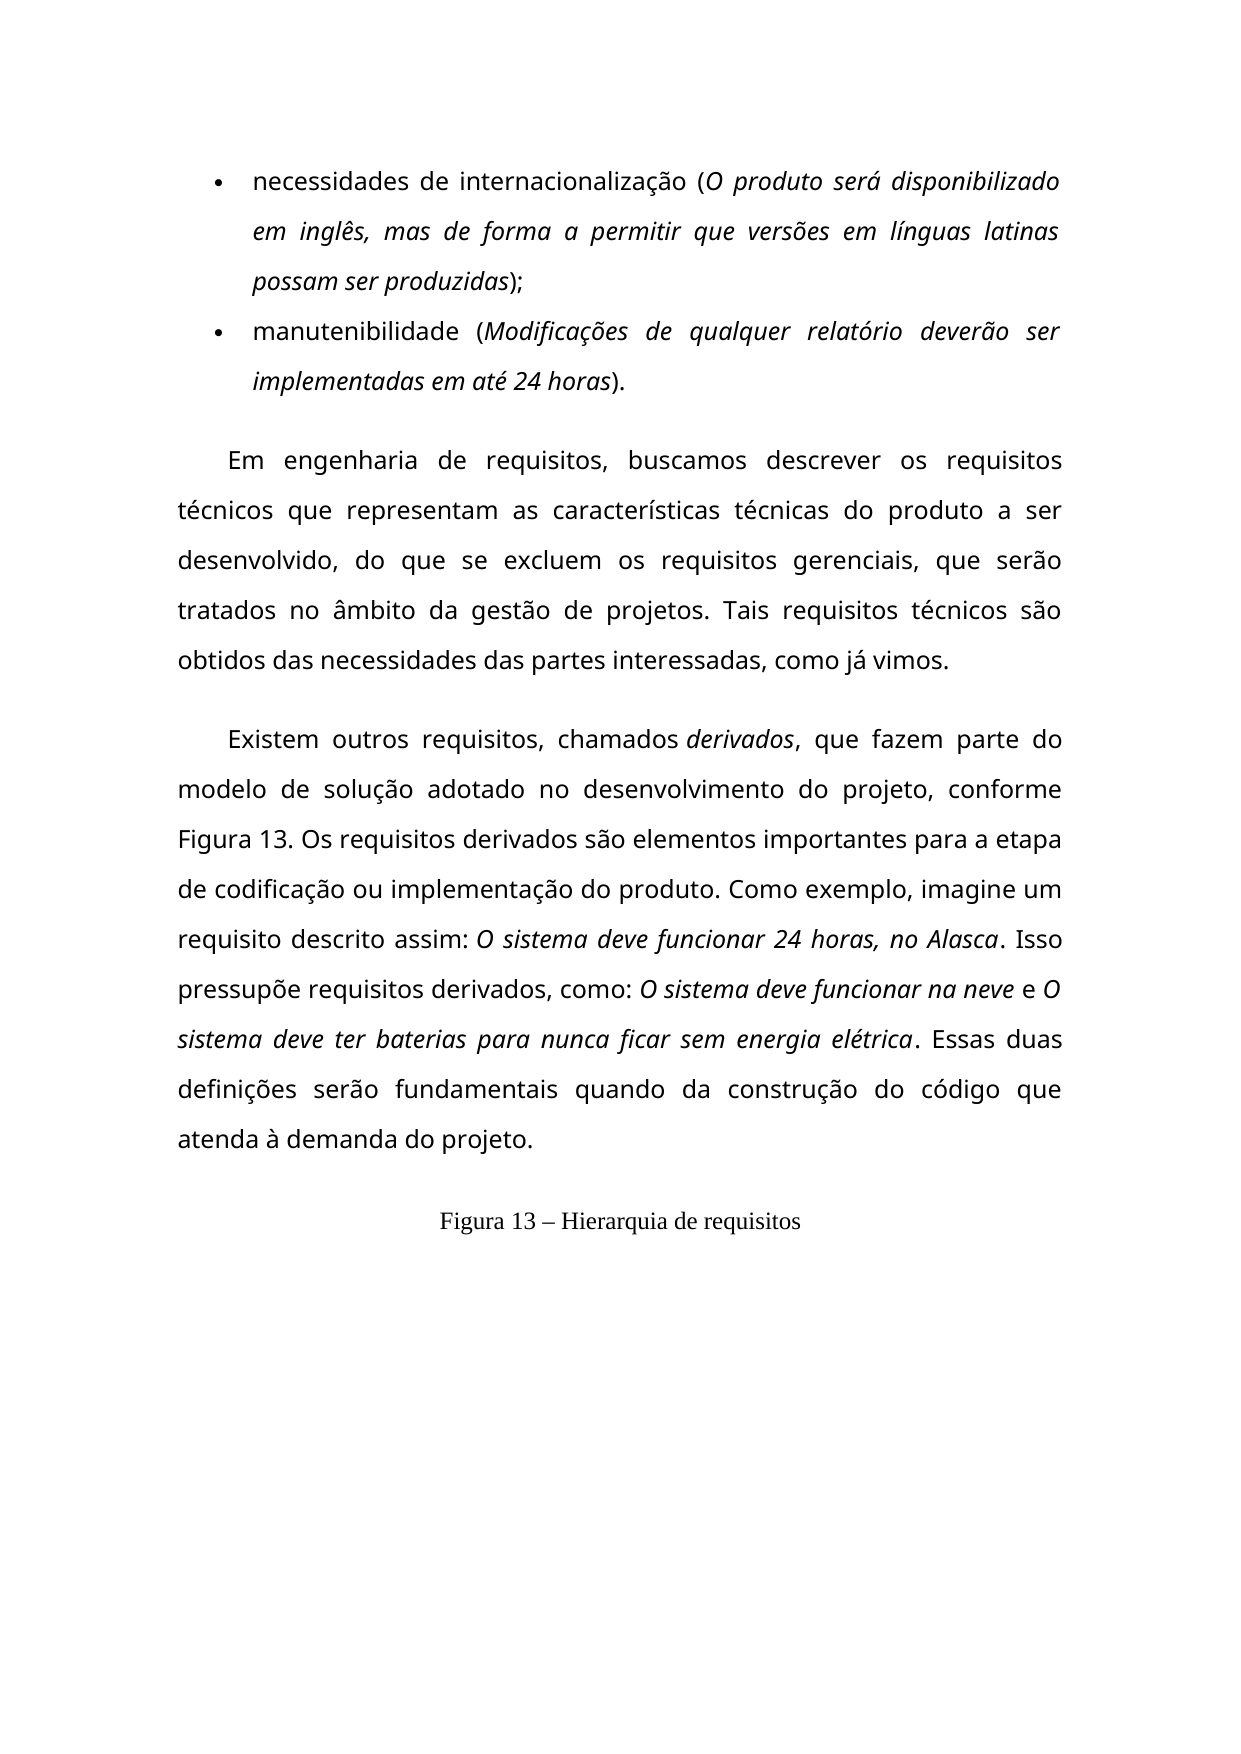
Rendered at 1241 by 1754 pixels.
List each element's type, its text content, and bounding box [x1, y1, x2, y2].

text Figura 13 – Hierarquia de requisitos [177, 1185, 1063, 1235]
list manutenibilidade (Modificações de qualquer relatório deverão ser implementadas em até 24 horas). [215, 298, 1063, 398]
list necessidades de internacionalização (O produto será disponibilizado em inglês, mas de forma a permitir que versões em línguas latinas possam ser produzidas); [215, 148, 1063, 298]
text Em engenharia de requisitos, buscamos descrever os requisitos técnicos que representam as características técnicas do produto a ser desenvolvido, do que se excluem os requisitos gerenciais, que serão tratados no âmbito da gestão de projetos. Tais requisitos técnicos são obtidos das necessidades das partes interessadas, como já vimos. [177, 427, 1063, 677]
text Existem outros requisitos, chamados derivados, que fazem parte do modelo de solução adotado no desenvolvimento do projeto, conforme Figura 13. Os requisitos derivados são elementos importantes para a etapa de codificação ou implementação do produto. Como exemplo, imagine um requisito descrito assim: O sistema deve funcionar 24 horas, no Alasca. Isso pressupõe requisitos derivados, como: O sistema deve funcionar na neve e O sistema deve ter baterias para nunca ficar sem energia elétrica. Essas duas definições serão fundamentais quando da construção do código que atenda à demanda do projeto. [177, 706, 1063, 1156]
